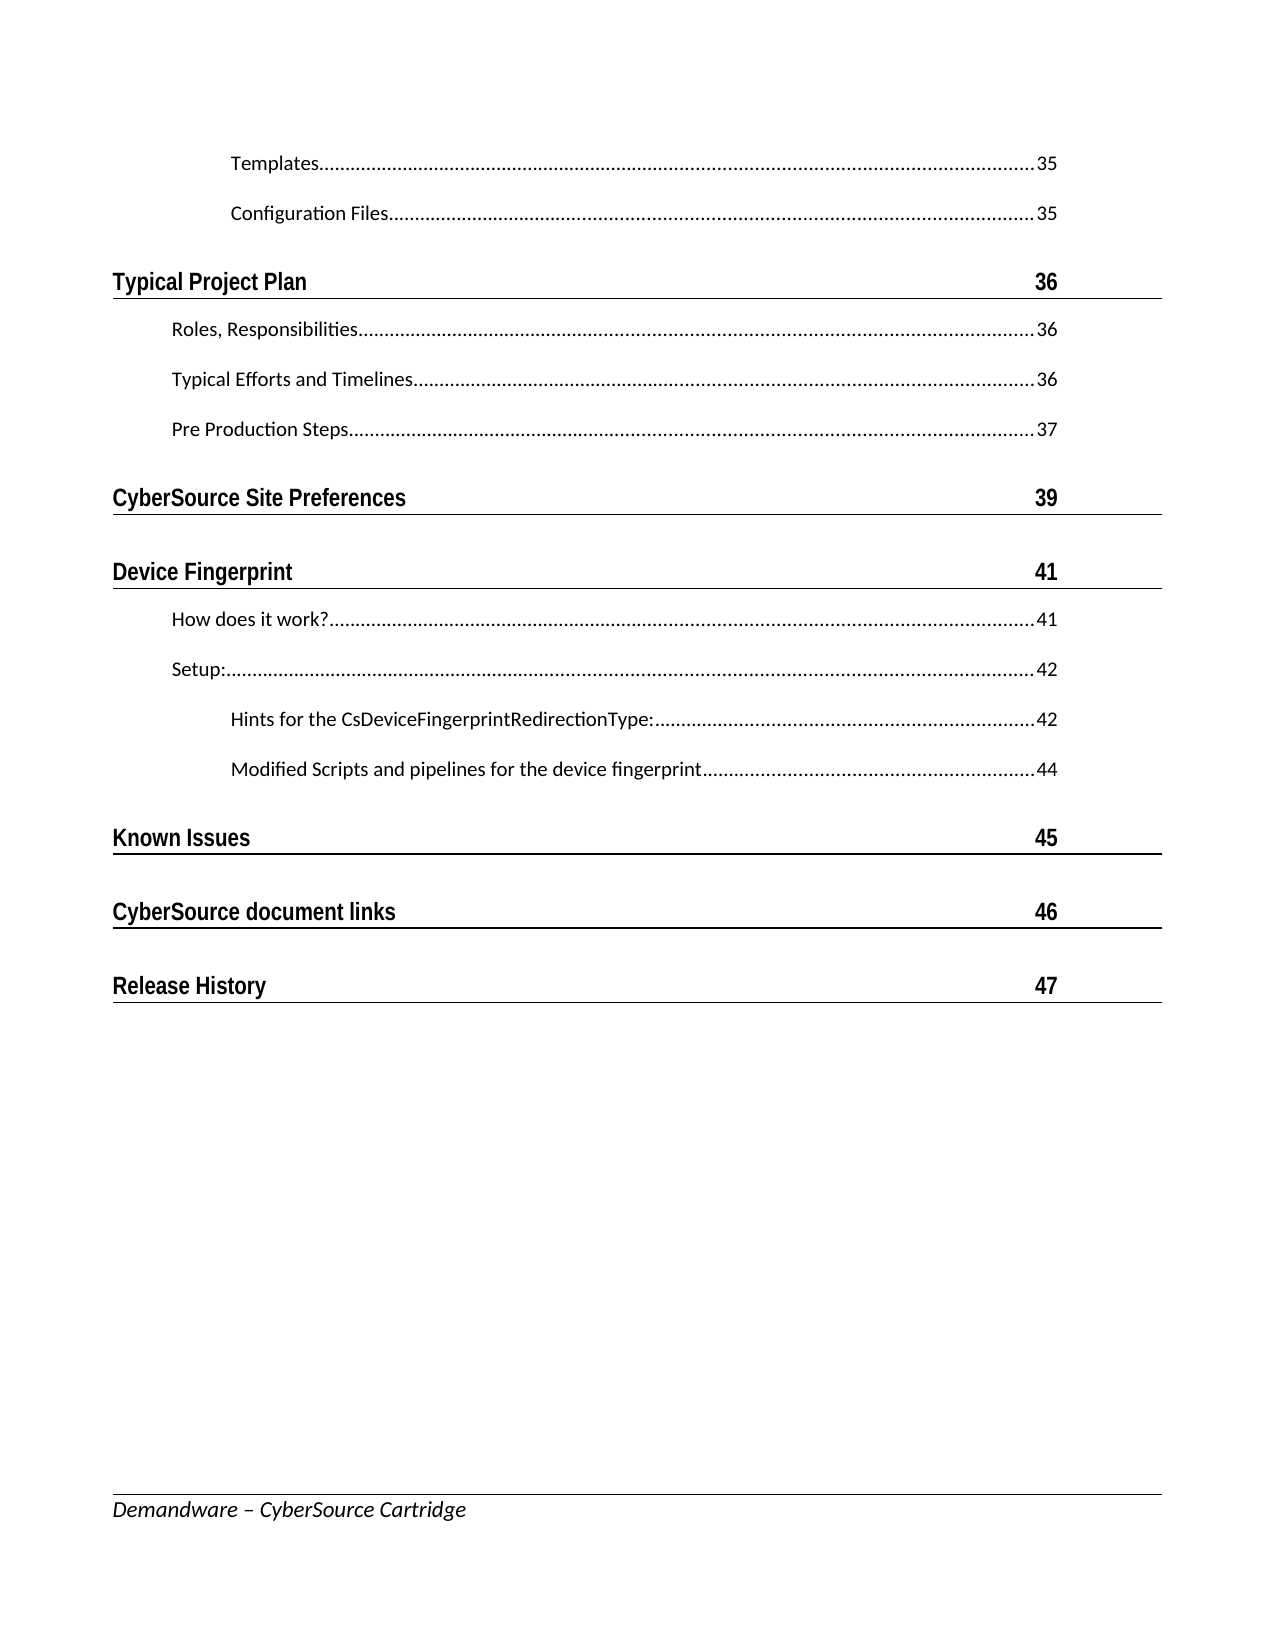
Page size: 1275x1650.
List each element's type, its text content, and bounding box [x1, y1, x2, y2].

text Known Issues 45 [112, 823, 1162, 855]
text Configuration Files 35 [231, 200, 1162, 226]
text CyberSource Site Preferences 39 [112, 483, 1162, 515]
text Modified Scripts and pipelines for the device fingerprint 44 [231, 756, 1162, 781]
text Device Fingerprint 41 [112, 557, 1162, 589]
text Setup: 42 [172, 656, 1162, 681]
text Templates 35 [231, 150, 1162, 176]
text Hints for the CsDeviceFingerprintRedirectionType: 42 [231, 706, 1162, 731]
text Typical Project Plan 36 [112, 267, 1162, 299]
text Roles, Responsibilities 36 [172, 316, 1162, 342]
text CyberSource document links 46 [112, 897, 1162, 929]
text How does it work? 41 [172, 606, 1162, 631]
text Typical Efforts and Timelines 36 [172, 366, 1162, 392]
text Release History 47 [112, 971, 1162, 1003]
text Pre Production Steps 37 [172, 416, 1162, 442]
